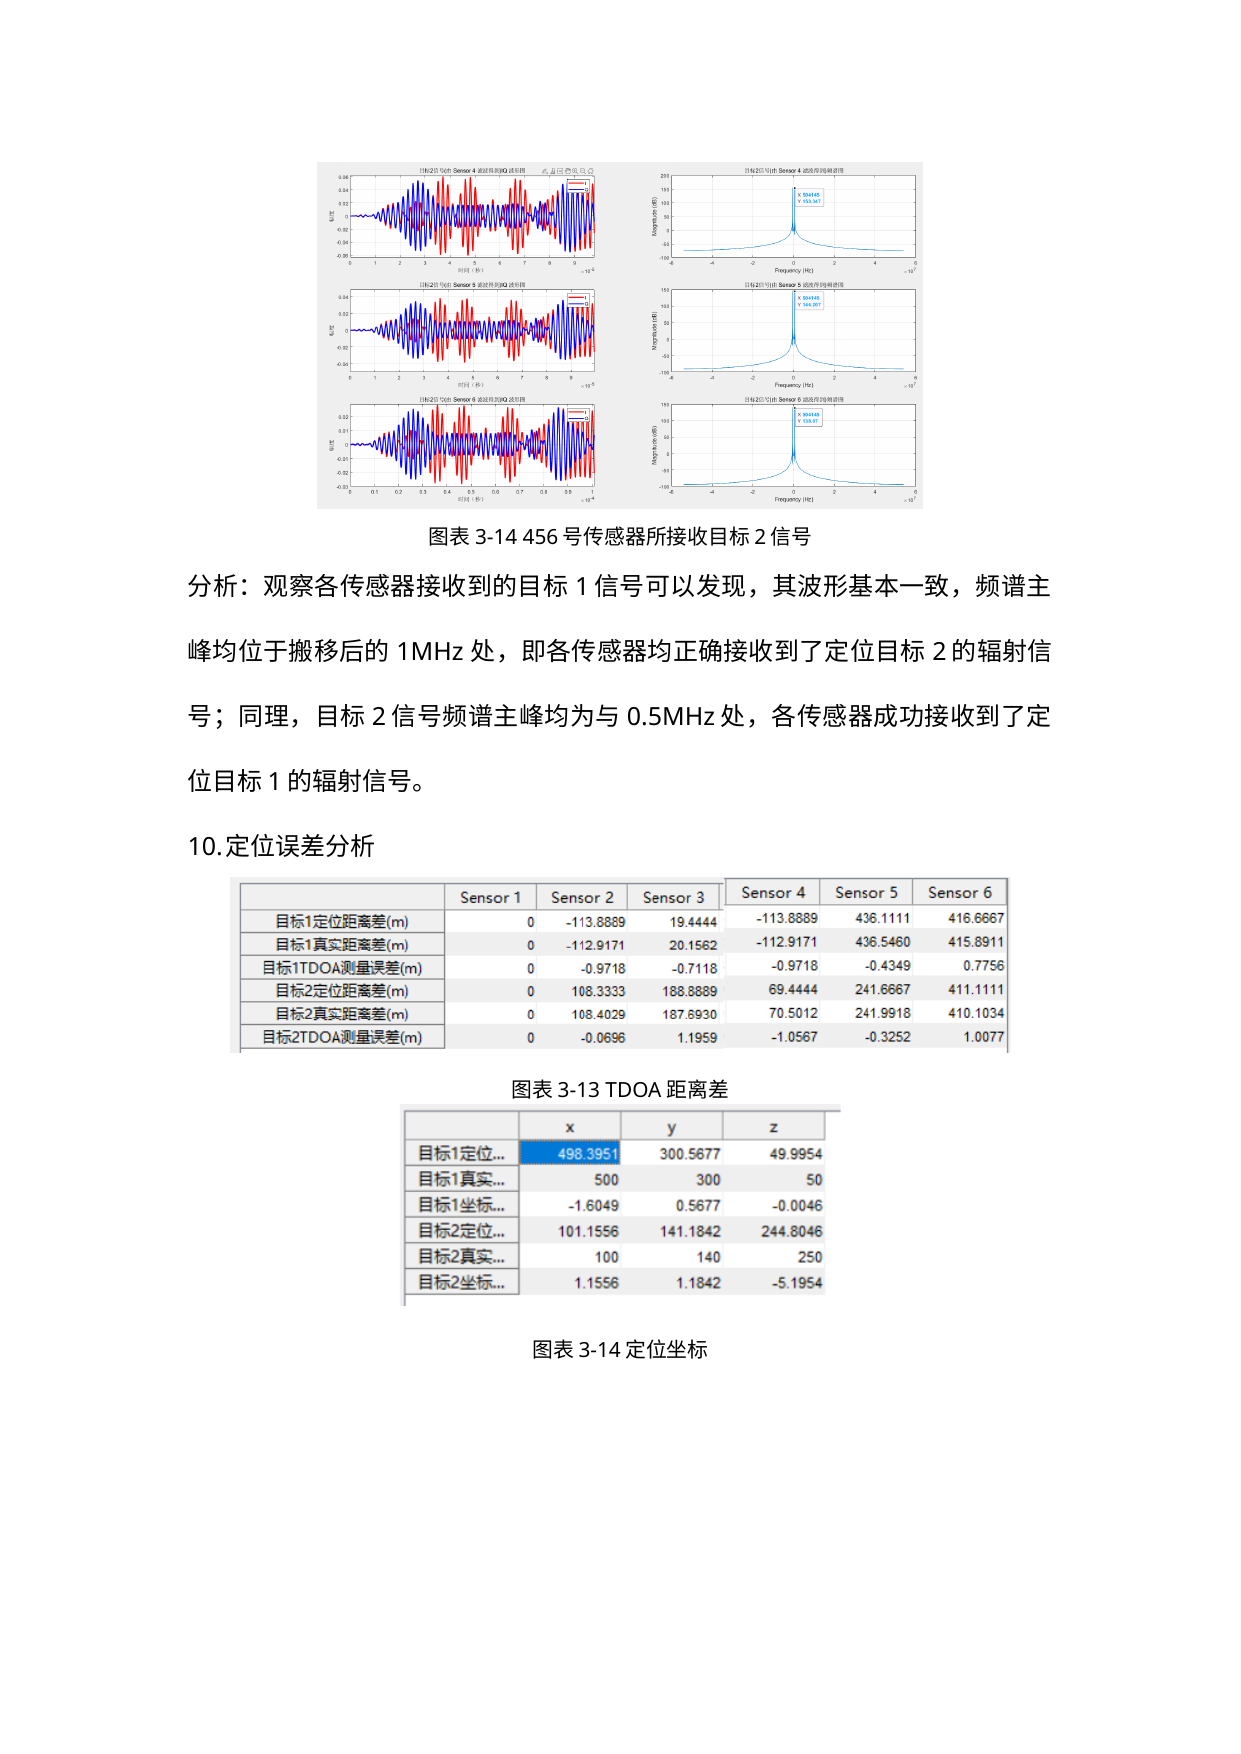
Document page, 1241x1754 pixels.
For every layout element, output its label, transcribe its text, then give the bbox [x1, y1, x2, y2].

text 图表 3-14 456号传感器所接收目标2信号 [187, 519, 1053, 552]
picture [399, 1104, 841, 1306]
picture [317, 162, 924, 509]
text 图表 3-13 TDOA 距离差 [187, 1072, 1053, 1104]
text 图表 3-14定位坐标 [187, 1332, 1053, 1364]
picture [229, 877, 1011, 1053]
list 定位误差分析 [187, 812, 1053, 877]
text 分析：观察各传感器接收到的目标1信号可以发现，其波形基本一致，频谱主峰均位于搬移后的 1MHz 处，即各传感器均正确接收到了定位目标2的辐射信号；同理，目标2信号频谱主峰均为与0.5MHz处，各传感器成功接收到了定位目标1的辐射信号。 [187, 552, 1053, 812]
